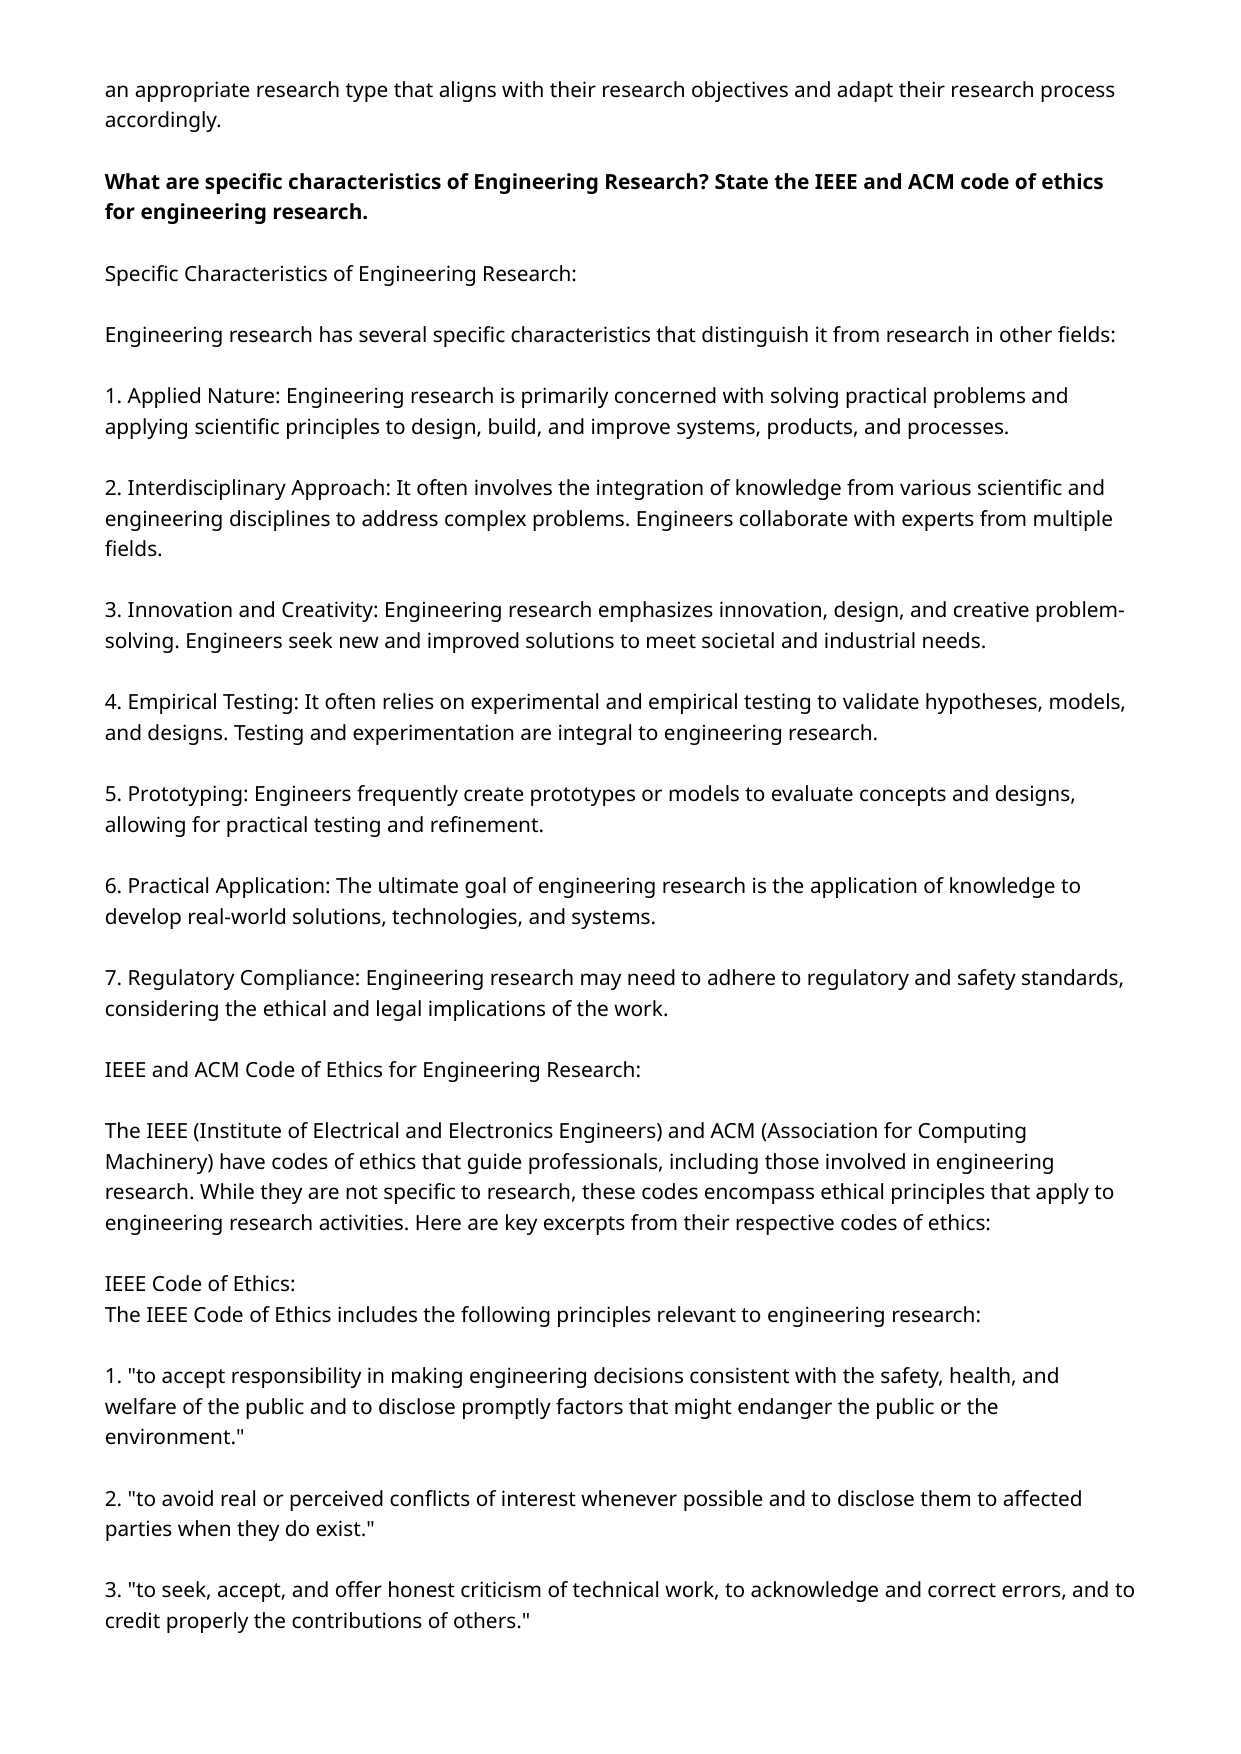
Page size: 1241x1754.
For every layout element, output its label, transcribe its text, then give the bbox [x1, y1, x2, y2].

text Engineering research has several specific characteristics that distinguish it from research in other fields: [104, 320, 1136, 348]
text IEEE and ACM Code of Ethics for Engineering Research: [104, 1055, 1136, 1083]
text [104, 75, 1136, 134]
text IEEE Code of Ethics: [104, 1269, 1136, 1298]
text 4. Empirical Testing: It often relies on experimental and empirical testing to validate hypotheses, models, and designs. Testing and experimentation are integral to engineering research. [104, 687, 1136, 747]
text Specific Characteristics of Engineering Research: [104, 259, 1136, 287]
text 1. Applied Nature: Engineering research is primarily concerned with solving practical problems and applying scientific principles to design, build, and improve systems, products, and processes. [104, 381, 1136, 440]
text 3. "to seek, accept, and offer honest criticism of technical work, to acknowledge and correct errors, and to credit properly the contributions of others." [104, 1576, 1136, 1635]
text 2. "to avoid real or perceived conflicts of interest whenever possible and to disclose them to affected parties when they do exist." [104, 1484, 1136, 1543]
text The IEEE Code of Ethics includes the following principles relevant to engineering research: [104, 1300, 1136, 1328]
text 7. Regulatory Compliance: Engineering research may need to adhere to regulatory and safety standards, considering the ethical and legal implications of the work. [104, 963, 1136, 1022]
text 3. Innovation and Creativity: Engineering research emphasizes innovation, design, and creative problem-solving. Engineers seek new and improved solutions to meet societal and industrial needs. [104, 596, 1136, 655]
text What are specific characteristics of Engineering Research? State the IEEE and ACM code of ethics for engineering research. [104, 167, 1136, 226]
text 1. "to accept responsibility in making engineering decisions consistent with the safety, health, and welfare of the public and to disclose promptly factors that might endanger the public or the environment." [104, 1361, 1136, 1451]
text 2. Interdisciplinary Approach: It often involves the integration of knowledge from various scientific and engineering disciplines to address complex problems. Engineers collaborate with experts from multiple fields. [104, 473, 1136, 563]
text The IEEE (Institute of Electrical and Electronics Engineers) and ACM (Association for Computing Machinery) have codes of ethics that guide professionals, including those involved in engineering research. While they are not specific to research, these codes encompass ethical principles that apply to engineering research activities. Here are key excerpts from their respective codes of ethics: [104, 1116, 1136, 1237]
text 5. Prototyping: Engineers frequently create prototypes or models to evaluate concepts and designs, allowing for practical testing and refinement. [104, 779, 1136, 838]
text 6. Practical Application: The ultimate goal of engineering research is the application of knowledge to develop real-world solutions, technologies, and systems. [104, 871, 1136, 930]
